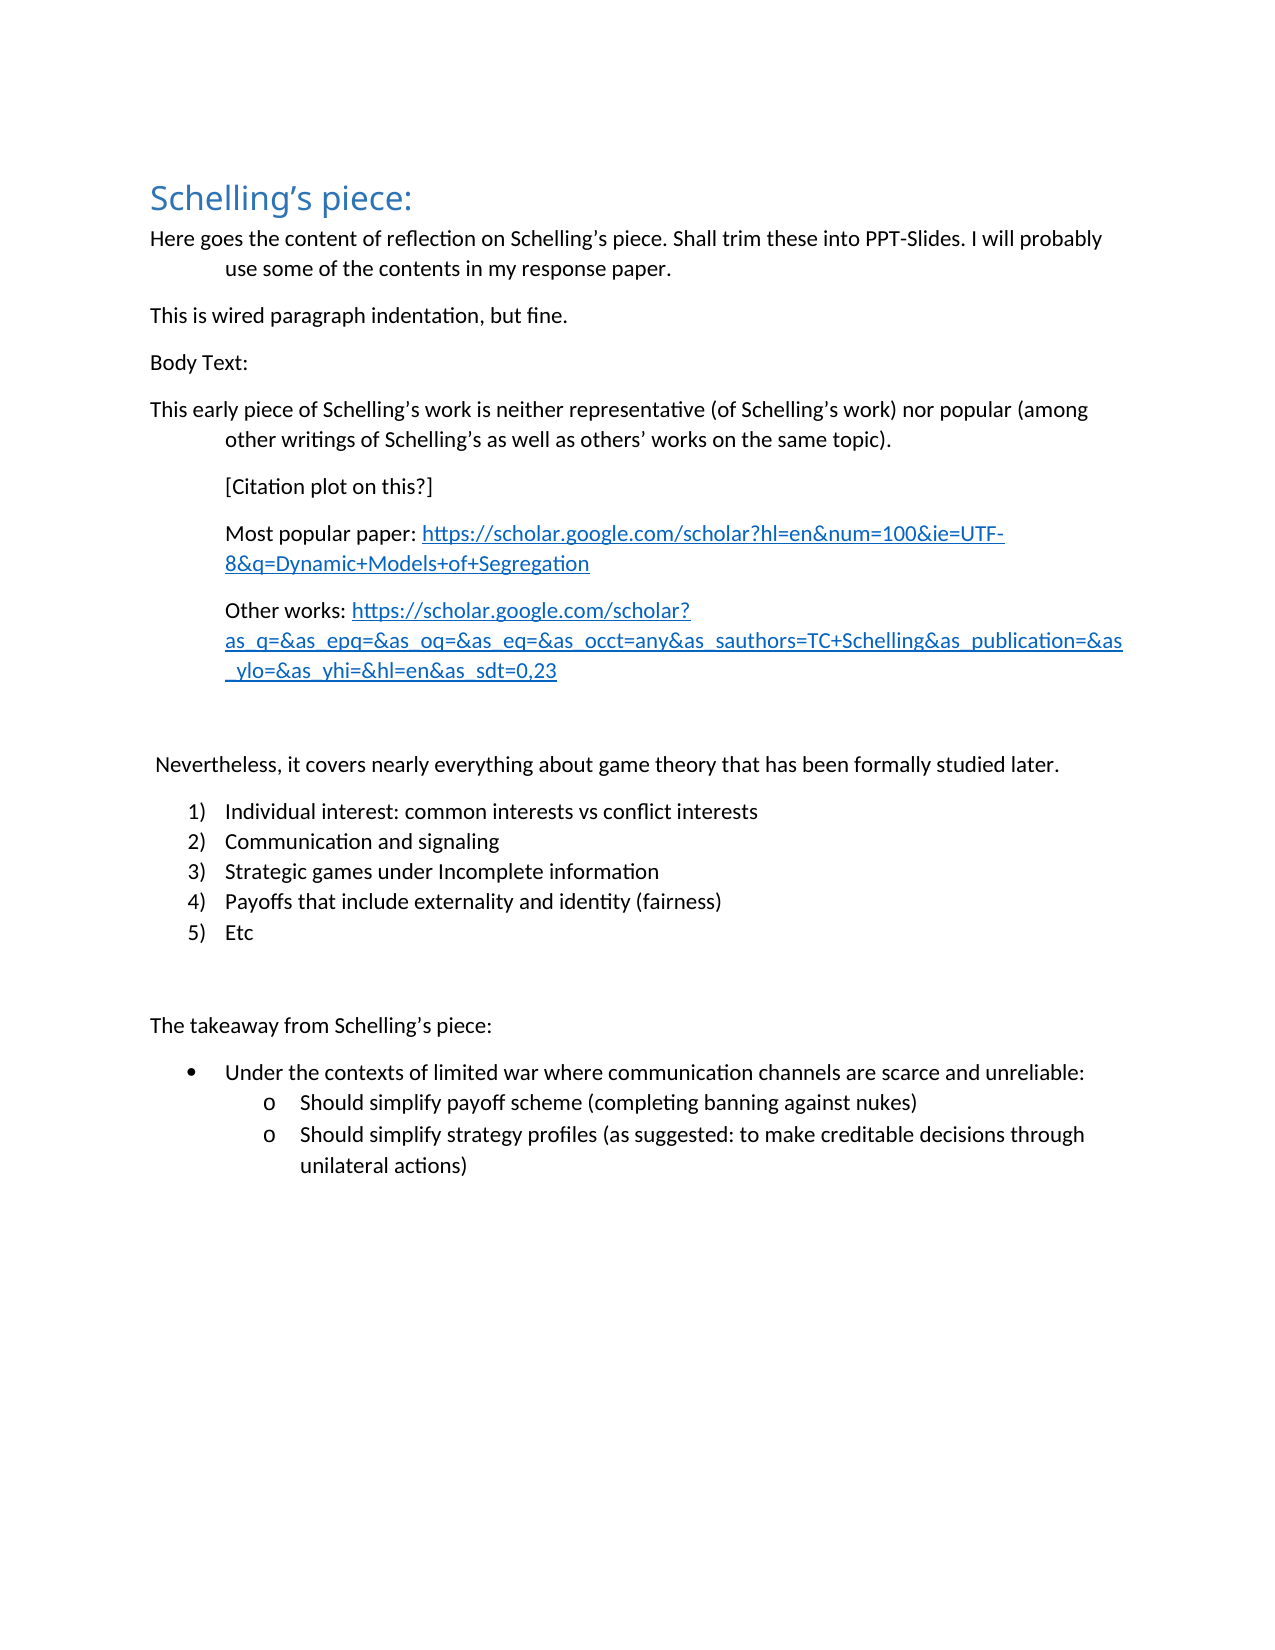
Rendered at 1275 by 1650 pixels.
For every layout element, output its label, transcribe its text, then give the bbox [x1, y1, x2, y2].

list Etc [187, 918, 1125, 946]
text This early piece of Schelling’s work is neither representative (of Schelling’s work) nor popular (among other writings of Schelling’s as well as others’ works on the same topic). [150, 395, 1125, 453]
list Under the contexts of limited war where communication channels are scarce and unreliable: [187, 1058, 1125, 1086]
text This is wired paragraph indentation, but fine. [150, 301, 1125, 329]
list Strategic games under Incomplete information [187, 857, 1125, 885]
text Nevertheless, it covers nearly everything about game theory that has been formally studied later. [150, 750, 1125, 778]
list Individual interest: common interests vs conflict interests [187, 797, 1125, 825]
text The takeaway from Schelling’s piece: [150, 1011, 1125, 1039]
list Should simplify payoff scheme (completing banning against nukes) [262, 1088, 1125, 1118]
text Here goes the content of reflection on Schelling’s piece. Shall trim these into PPT-Slides. I will probably use some of the contents in my response paper. [150, 224, 1125, 282]
text Other works: https://scholar.google.com/scholar?as_q=&as_epq=&as_oq=&as_eq=&as_occt=any&as_sauthors=TC+Schelling&as_publication=&as_ylo=&as_yhi=&hl=en&as_sdt=0,23 [150, 596, 1125, 684]
text Most popular paper: https://scholar.google.com/scholar?hl=en&num=100&ie=UTF-8&q=Dynamic+Models+of+Segregation [150, 519, 1125, 577]
list Communication and signaling [187, 827, 1125, 855]
text Body Text: [150, 348, 1125, 376]
subtitle Schelling’s piece: [150, 175, 1125, 220]
list Payoffs that include externality and identity (fairness) [187, 887, 1125, 916]
text [Citation plot on this?] [150, 472, 1125, 500]
list Should simplify strategy profiles (as suggested: to make creditable decisions through unilateral actions) [262, 1120, 1125, 1179]
